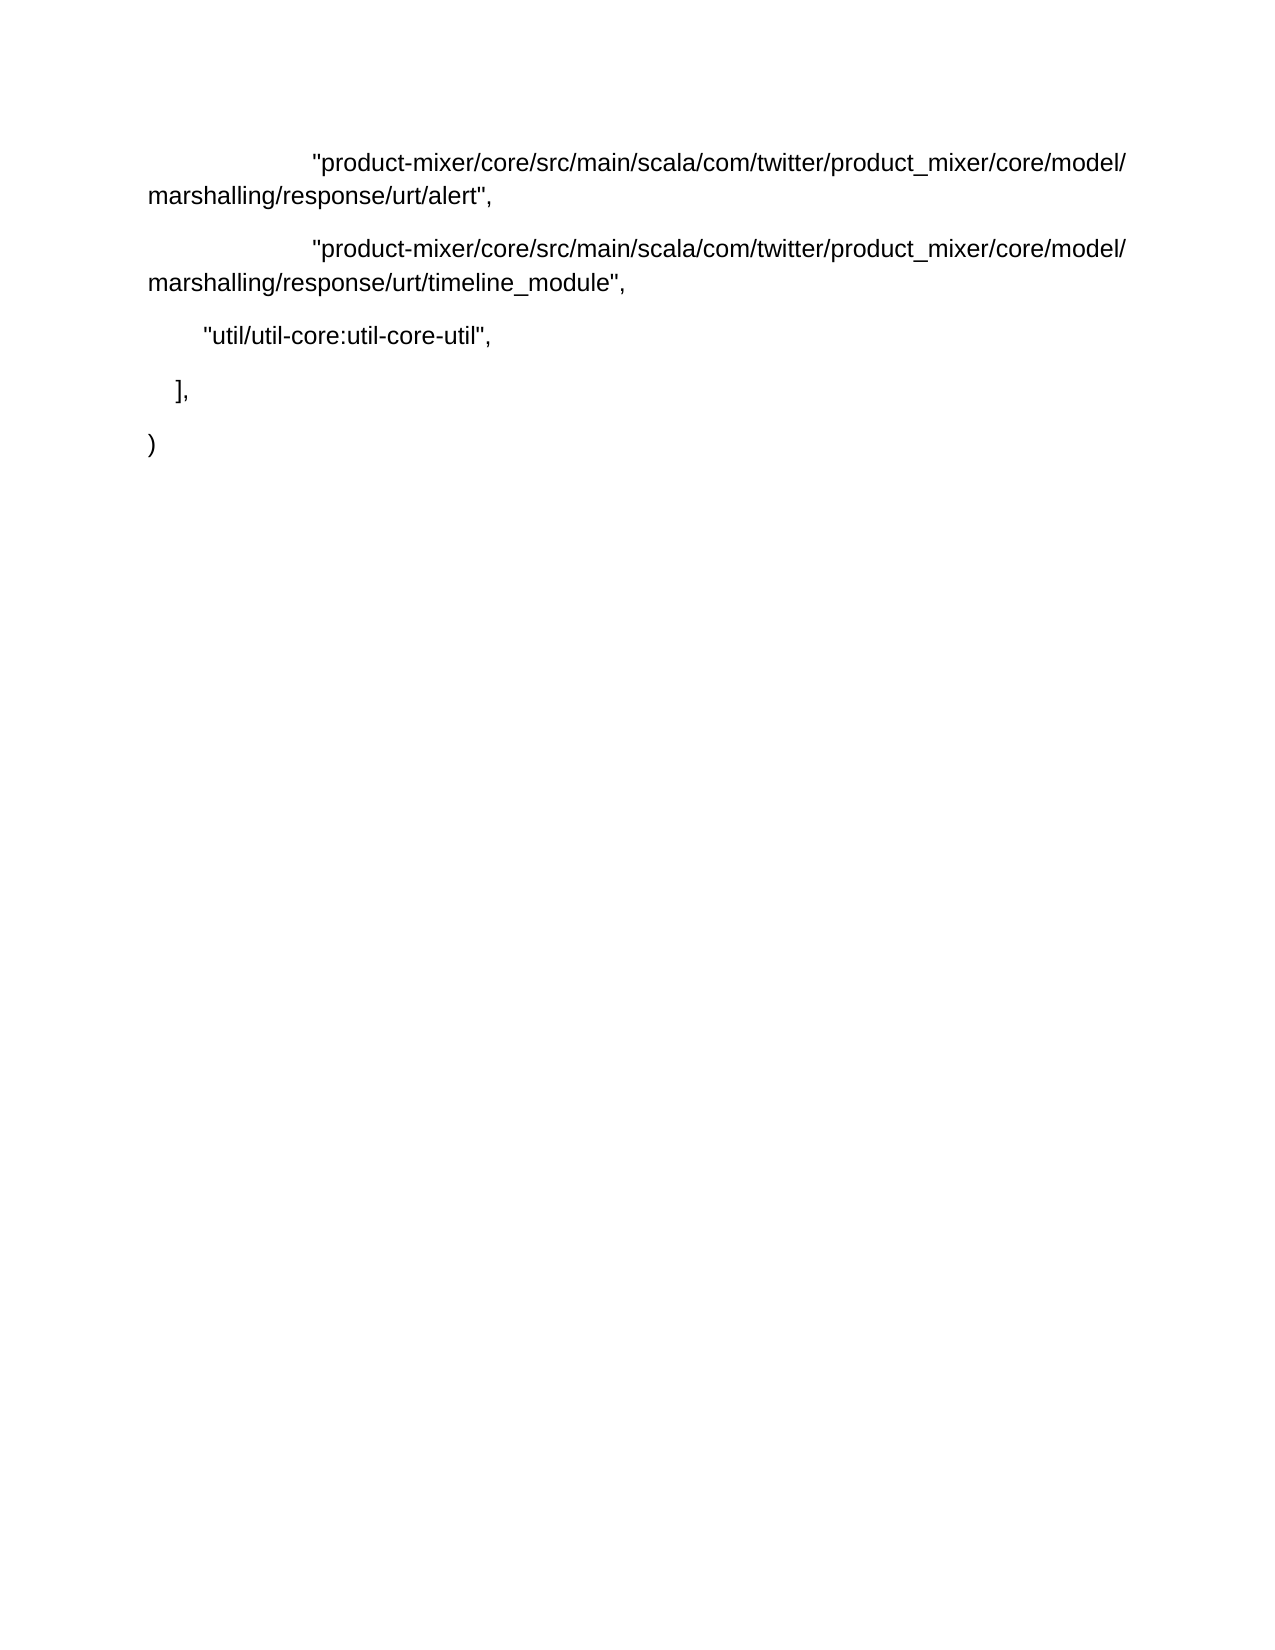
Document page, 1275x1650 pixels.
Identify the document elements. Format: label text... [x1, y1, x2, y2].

text "product-mixer/core/src/main/scala/com/twitter/product_mixer/core/model/marshalling/response/urt/timeline_module", [148, 234, 1127, 296]
text ) [148, 429, 1127, 458]
text "util/util-core:util-core-util", [148, 321, 1127, 350]
text ], [148, 375, 1127, 404]
text "product-mixer/core/src/main/scala/com/twitter/product_mixer/core/model/marshalling/response/urt/alert", [148, 148, 1127, 209]
